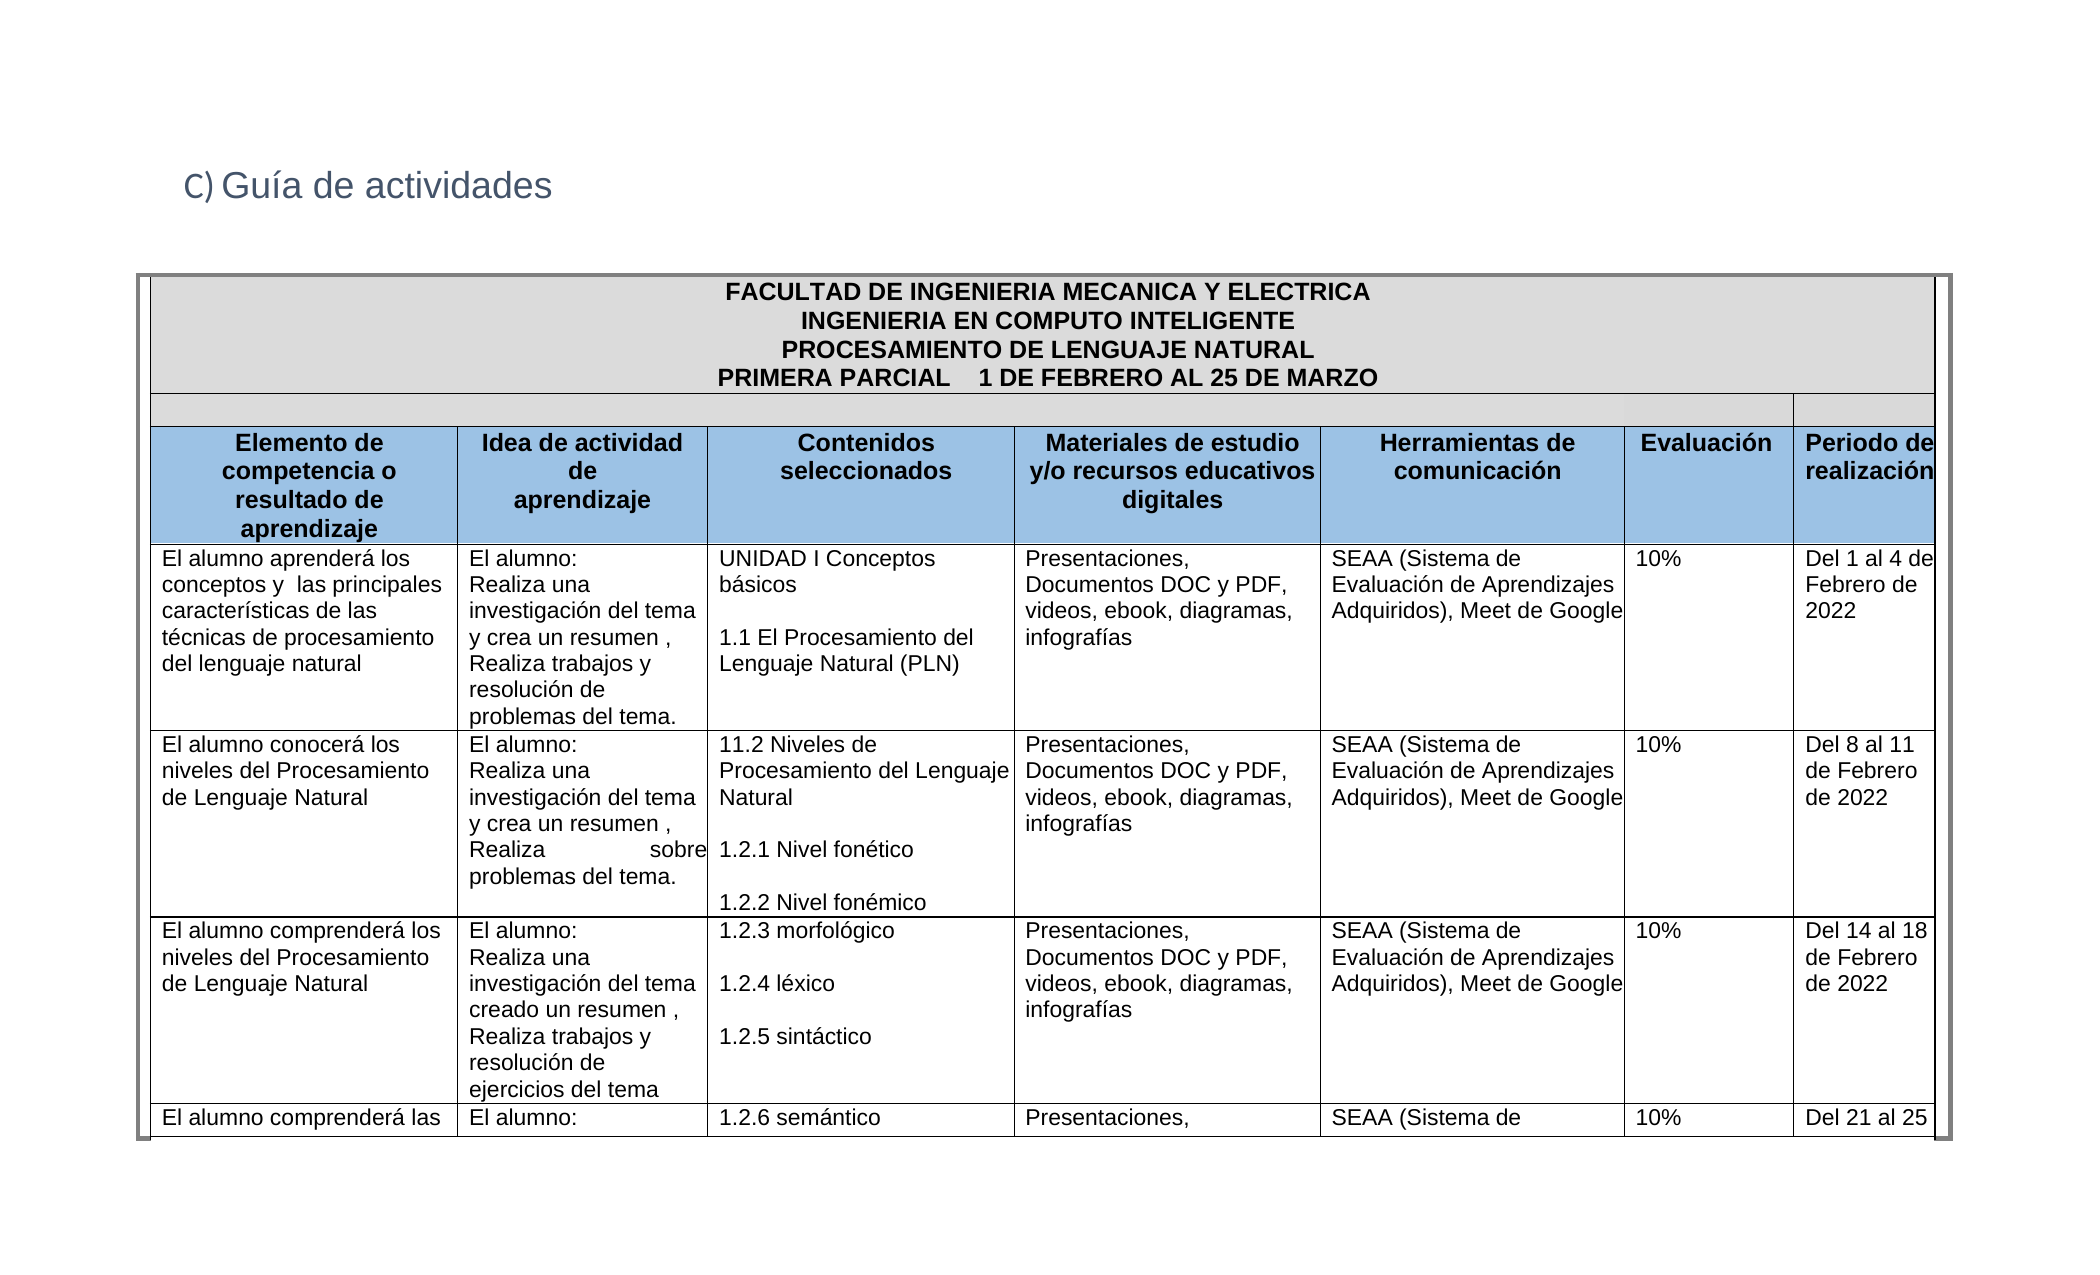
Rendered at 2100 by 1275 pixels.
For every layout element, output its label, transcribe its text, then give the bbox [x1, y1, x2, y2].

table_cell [458, 1104, 707, 1136]
table_cell 1.2.3 morfológico 1.2.4 léxico 1.2.5 sintáctico [708, 918, 1014, 1103]
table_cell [151, 1104, 457, 1136]
table_cell UNIDAD I Conceptos básicos 1.1 El Procesamiento del Lenguaje Natural (PLN) [708, 545, 1014, 730]
table_cell Del 14 al 18 de Febrero de 2022 [1794, 918, 1934, 1103]
table_cell [1624, 394, 1793, 426]
table_cell Materiales de estudio y/o recursos educativos digitales [1015, 427, 1320, 543]
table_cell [708, 1104, 1014, 1136]
table_cell Contenidos seleccionados [708, 427, 1014, 543]
table_cell 10% [1625, 1104, 1793, 1136]
table_cell El alumno: Realiza una investigación del tema y crea un resumen , Realiza trabajos y resolución de problemas del tema. [458, 545, 707, 730]
table_cell Herramientas de comunicación [1321, 427, 1624, 543]
table_header [1936, 277, 1948, 1136]
table_cell Presentaciones, Documentos DOC y PDF, videos, ebook, diagramas, infografías [1015, 545, 1320, 730]
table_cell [1321, 1104, 1624, 1136]
table_cell El alumno: Realiza una investigación del tema y crea un resumen , Realiza sobre problemas del tema. [458, 731, 707, 916]
table_header [140, 277, 150, 1136]
table_cell Del 1 al 4 de Febrero de 2022 [1794, 545, 1934, 730]
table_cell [1015, 1104, 1320, 1136]
table_cell El alumno aprenderá los conceptos y las principales características de las técnicas de procesamiento del lenguaje natural [151, 545, 457, 730]
table_cell Evaluación [1625, 427, 1793, 543]
table_cell Presentaciones, Documentos DOC y PDF, videos, ebook, diagramas, infografías [1015, 731, 1320, 916]
table_cell 10% [1625, 731, 1793, 916]
table_cell El alumno: Realiza una investigación del tema creado un resumen , Realiza trabajos y resolución de ejercicios del tema [458, 918, 707, 1103]
table_cell El alumno comprenderá los niveles del Procesamiento de Lenguaje Natural [151, 918, 457, 1103]
table_cell Elemento de competencia o resultado de aprendizaje [151, 427, 457, 543]
table_cell SEAA (Sistema de Evaluación de Aprendizajes Adquiridos), Meet de Google [1321, 545, 1624, 730]
table_cell Periodo de realización [1794, 427, 1934, 543]
table_cell SEAA (Sistema de Evaluación de Aprendizajes Adquiridos), Meet de Google [1321, 731, 1624, 916]
table_cell El alumno conocerá los niveles del Procesamiento de Lenguaje Natural [151, 731, 457, 916]
table_cell SEAA (Sistema de Evaluación de Aprendizajes Adquiridos), Meet de Google [1321, 918, 1624, 1103]
table_cell 10% [1625, 545, 1793, 730]
list Guía de actividades [183, 162, 1953, 208]
table_cell Del 8 al 11 de Febrero de 2022 [1794, 731, 1934, 916]
table_cell Idea de actividad de aprendizaje [458, 427, 707, 543]
table_cell 11.2 Niveles de Procesamiento del Lenguaje Natural 1.2.1 Nivel fonético 1.2.2 Nivel fonémico [708, 731, 1014, 916]
table_cell [1794, 394, 1934, 426]
table_header FACULTAD DE INGENIERIA MECANICA Y ELECTRICA INGENIERIA EN COMPUTO INTELIGENTE PROCESAMIENTO DE LENGUAJE NATURAL PRIMERA PARCIAL 1 DE FEBRERO AL 25 DE MARZO [151, 277, 1934, 393]
table_cell Presentaciones, Documentos DOC y PDF, videos, ebook, diagramas, infografías [1015, 918, 1320, 1103]
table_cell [1794, 1104, 1934, 1136]
table_cell 10% [1625, 918, 1793, 1103]
table_cell [151, 394, 1624, 426]
